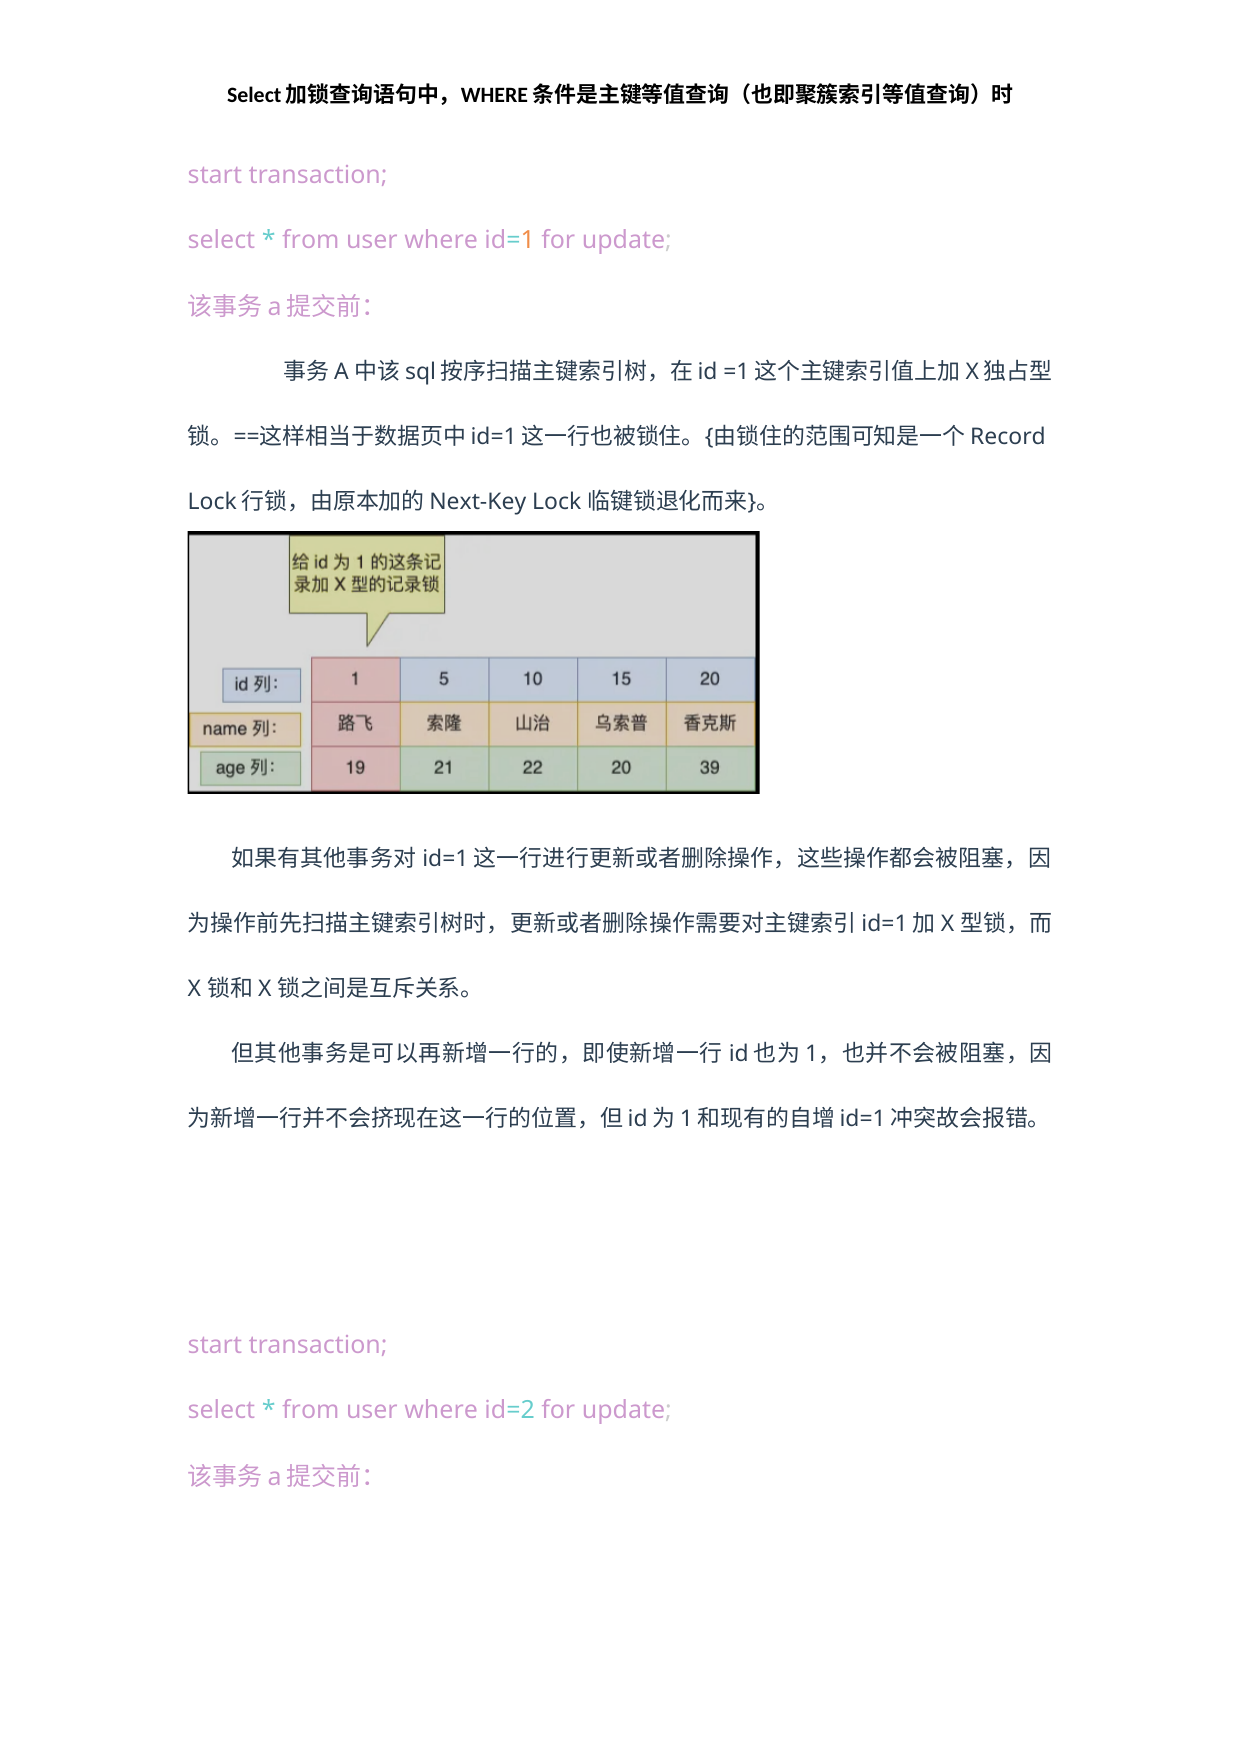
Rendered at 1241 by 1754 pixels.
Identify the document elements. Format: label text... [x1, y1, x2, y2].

text 事务 A 中该sql按序扫描主键索引树，在id =1这个主键索引值上加 X独占型锁。==这样相当于数据页中id=1这一行也被锁住。{由锁住的范围可知是一个Record Lock行锁，由原本加的Next-Key Lock 临键锁退化而来}。 [187, 337, 1053, 532]
text select * from user where id=1 for update; [187, 207, 1053, 272]
text 如果有其他事务对 id=1这一行进行更新或者删除操作，这些操作都会被阻塞，因为操作前先扫描主键索引树时，更新或者删除操作需要对主键索引id=1加 X 型锁，而 X 锁和 X 锁之间是互斥关系。 [187, 824, 1053, 1019]
text select * from user where id=2 for update; [187, 1377, 1053, 1442]
text start transaction; [187, 142, 1053, 207]
text Select加锁查询语句中，WHERE条件是主键等值查询（也即聚簇索引等值查询）时 [187, 77, 1053, 109]
text start transaction; [187, 1312, 1053, 1377]
text 该事务a提交前： [187, 272, 1053, 337]
picture [187, 531, 760, 794]
text 该事务a提交前： [187, 1442, 1053, 1507]
text 但其他事务是可以再新增一行的，即使新增一行id也为1，也并不会被阻塞，因为新增一行并不会挤现在这一行的位置，但id为1和现有的自增id=1冲突故会报错。 [187, 1019, 1053, 1149]
